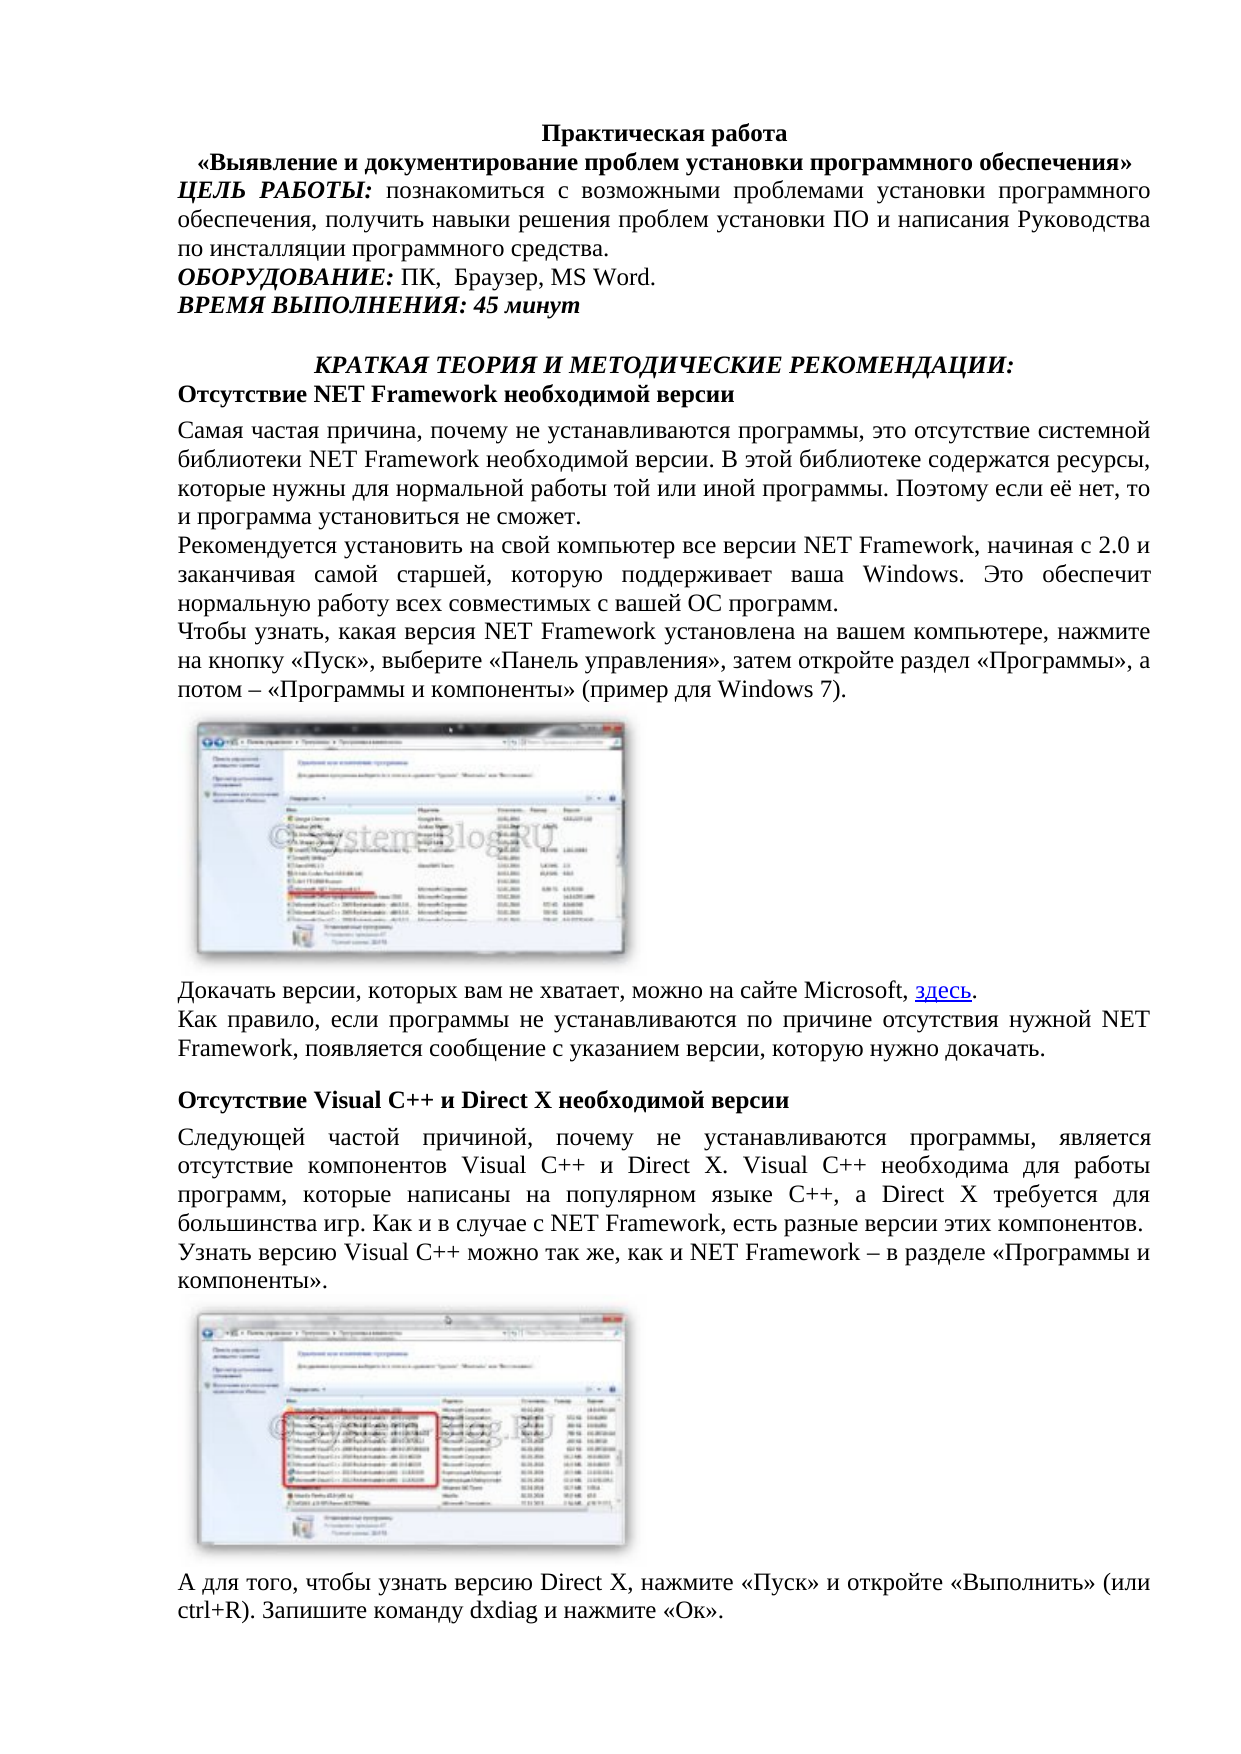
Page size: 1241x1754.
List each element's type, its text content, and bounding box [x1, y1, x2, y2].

text ОБОРУДОВАНИЕ: ПК, Браузер, MS Word. [177, 262, 1152, 291]
text Самая частая причина, почему не устанавливаются программы, это отсутствие системной библиотеки NET Framework необходимой версии. В этой библиотеке содержатся ресурсы, которые нужны для нормальной работы той или иной программы. Поэтому если её нет, то и программа установиться не сможет. [177, 415, 1152, 530]
text ЦЕЛЬ РАБОТЫ: познакомиться с возможными проблемами установки программного обеспечения, получить навыки решения проблем установки ПО и написания Руководства по инсталляции программного средства. [177, 176, 1152, 262]
subtitle Отсутствие NET Framework необходимой версии [177, 379, 1152, 407]
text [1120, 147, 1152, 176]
text ВРЕМЯ ВЫПОЛНЕНИЯ: 45 минут [177, 291, 1152, 319]
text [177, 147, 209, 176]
text Чтобы узнать, какая версия NET Framework установлена на вашем компьютере, нажмите на кнопку «Пуск», выберите «Панель управления», затем откройте раздел «Программы», а потом – «Программы и компоненты» (пример для Windows 7). [177, 616, 1152, 703]
text А для того, чтобы узнать версию Direct X, нажмите «Пуск» и откройте «Выполнить» (или ctrl+R). Запишите команду dxdiag и нажмите «Ок». [177, 1567, 1152, 1624]
text Как правило, если программы не устанавливаются по причине отсутствия нужной NET Framework, появляется сообщение с указанием версии, которую нужно докачать. [177, 1004, 1152, 1062]
subtitle Отсутствие Visual C++ и Direct X необходимой версии [177, 1085, 1152, 1114]
picture [177, 1294, 647, 1567]
text Рекомендуется установить на свой компьютер все версии NET Framework, начиная с 2.0 и заканчивая самой старшей, которую поддерживает ваша Windows. Это обеспечит нормальную работу всех совместимых с вашей ОС программ. [177, 530, 1152, 616]
text КРАТКАЯ ТЕОРИЯ И МЕТОДИЧЕСКИЕ РЕКОМЕНДАЦИИ: [177, 350, 1152, 379]
text Докачать версии, которых вам не хватает, можно на сайте Microsoft, здесь. [177, 975, 1152, 1004]
text Практическая работа [177, 118, 1152, 147]
text Следующей частой причиной, почему не устанавливаются программы, является отсутствие компонентов Visual C++ и Direct X. Visual C++ необходима для работы программ, которые написаны на популярном языке С++, а Direct X требуется для большинства игр. Как и в случае с NET Framework, есть разные версии этих компонентов. [177, 1122, 1152, 1237]
picture [177, 702, 647, 976]
text Узнать версию Visual C++ можно так же, как и NET Framework – в разделе «Программы и компоненты». [177, 1237, 1152, 1294]
